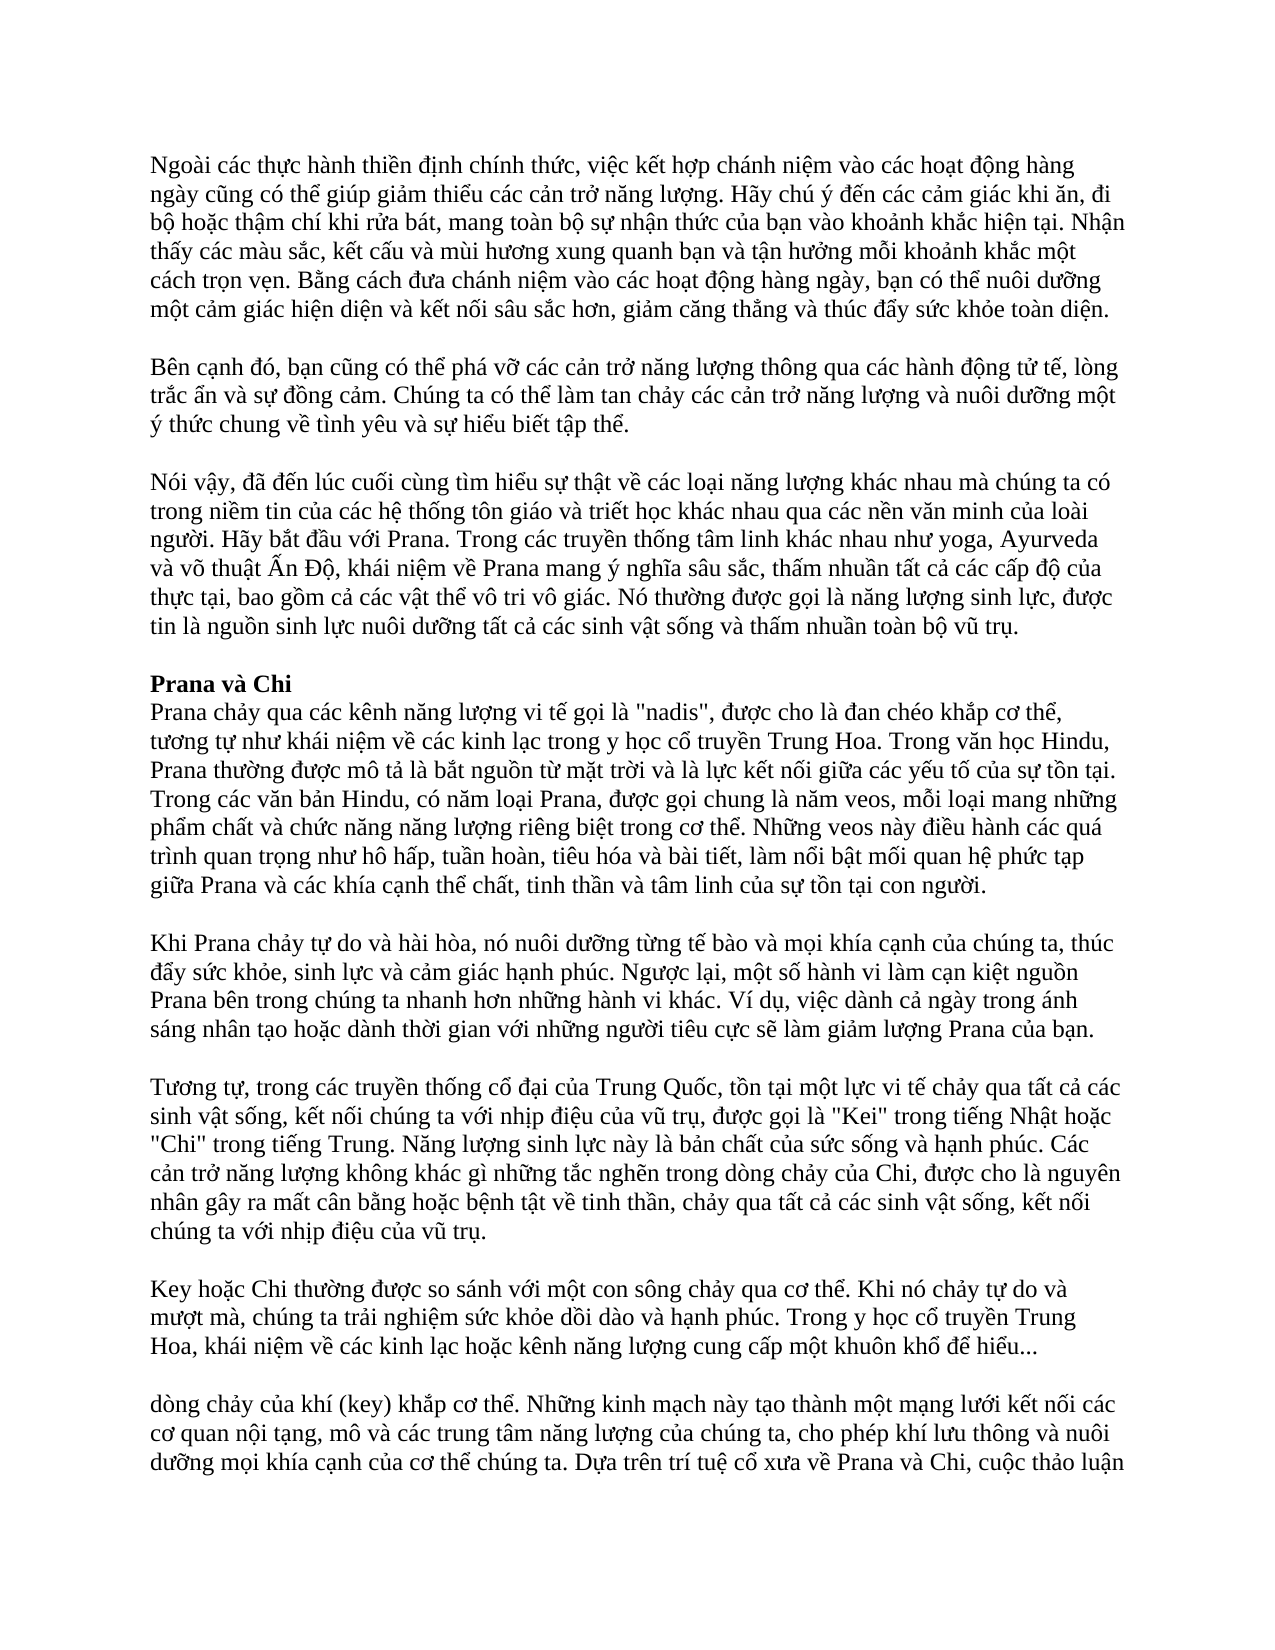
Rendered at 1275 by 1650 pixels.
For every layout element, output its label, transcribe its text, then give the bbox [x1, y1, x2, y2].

text Khi Prana chảy tự do và hài hòa, nó nuôi dưỡng từng tế bào và mọi khía cạnh của chúng ta, thúc đẩy sức khỏe, sinh lực và cảm giác hạnh phúc. Ngược lại, một số hành vi làm cạn kiệt nguồn Prana bên trong chúng ta nhanh hơn những hành vi khác. Ví dụ, việc dành cả ngày trong ánh sáng nhân tạo hoặc dành thời gian với những người tiêu cực sẽ làm giảm lượng Prana của bạn. [150, 928, 1125, 1043]
text Ngoài các thực hành thiền định chính thức, việc kết hợp chánh niệm vào các hoạt động hàng ngày cũng có thể giúp giảm thiểu các cản trở năng lượng. Hãy chú ý đến các cảm giác khi ăn, đi bộ hoặc thậm chí khi rửa bát, mang toàn bộ sự nhận thức của bạn vào khoảnh khắc hiện tại. Nhận thấy các màu sắc, kết cấu và mùi hương xung quanh bạn và tận hưởng mỗi khoảnh khắc một cách trọn vẹn. Bằng cách đưa chánh niệm vào các hoạt động hàng ngày, bạn có thể nuôi dưỡng một cảm giác hiện diện và kết nối sâu sắc hơn, giảm căng thẳng và thúc đẩy sức khỏe toàn diện. [150, 150, 1125, 322]
text Key hoặc Chi thường được so sánh với một con sông chảy qua cơ thể. Khi nó chảy tự do và mượt mà, chúng ta trải nghiệm sức khỏe dồi dào và hạnh phúc. Trong y học cổ truyền Trung Hoa, khái niệm về các kinh lạc hoặc kênh năng lượng cung cấp một khuôn khổ để hiểu... [150, 1274, 1125, 1360]
text Prana và Chi Prana chảy qua các kênh năng lượng vi tế gọi là "nadis", được cho là đan chéo khắp cơ thể, tương tự như khái niệm về các kinh lạc trong y học cổ truyền Trung Hoa. Trong văn học Hindu, Prana thường được mô tả là bắt nguồn từ mặt trời và là lực kết nối giữa các yếu tố của sự tồn tại. Trong các văn bản Hindu, có năm loại Prana, được gọi chung là năm veos, mỗi loại mang những phẩm chất và chức năng năng lượng riêng biệt trong cơ thể. Những veos này điều hành các quá trình quan trọng như hô hấp, tuần hoàn, tiêu hóa và bài tiết, làm nổi bật mối quan hệ phức tạp giữa Prana và các khía cạnh thể chất, tinh thần và tâm linh của sự tồn tại con người. [150, 669, 1125, 899]
text Tương tự, trong các truyền thống cổ đại của Trung Quốc, tồn tại một lực vi tế chảy qua tất cả các sinh vật sống, kết nối chúng ta với nhịp điệu của vũ trụ, được gọi là "Kei" trong tiếng Nhật hoặc "Chi" trong tiếng Trung. Năng lượng sinh lực này là bản chất của sức sống và hạnh phúc. Các cản trở năng lượng không khác gì những tắc nghẽn trong dòng chảy của Chi, được cho là nguyên nhân gây ra mất cân bằng hoặc bệnh tật về tinh thần, chảy qua tất cả các sinh vật sống, kết nối chúng ta với nhịp điệu của vũ trụ. [150, 1072, 1125, 1244]
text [150, 1389, 1125, 1475]
text Bên cạnh đó, bạn cũng có thể phá vỡ các cản trở năng lượng thông qua các hành động tử tế, lòng trắc ẩn và sự đồng cảm. Chúng ta có thể làm tan chảy các cản trở năng lượng và nuôi dưỡng một ý thức chung về tình yêu và sự hiểu biết tập thể. [150, 352, 1125, 438]
text Nói vậy, đã đến lúc cuối cùng tìm hiểu sự thật về các loại năng lượng khác nhau mà chúng ta có trong niềm tin của các hệ thống tôn giáo và triết học khác nhau qua các nền văn minh của loài người. Hãy bắt đầu với Prana. Trong các truyền thống tâm linh khác nhau như yoga, Ayurveda và võ thuật Ấn Độ, khái niệm về Prana mang ý nghĩa sâu sắc, thấm nhuần tất cả các cấp độ của thực tại, bao gồm cả các vật thể vô tri vô giác. Nó thường được gọi là năng lượng sinh lực, được tin là nguồn sinh lực nuôi dưỡng tất cả các sinh vật sống và thấm nhuần toàn bộ vũ trụ. [150, 467, 1125, 639]
